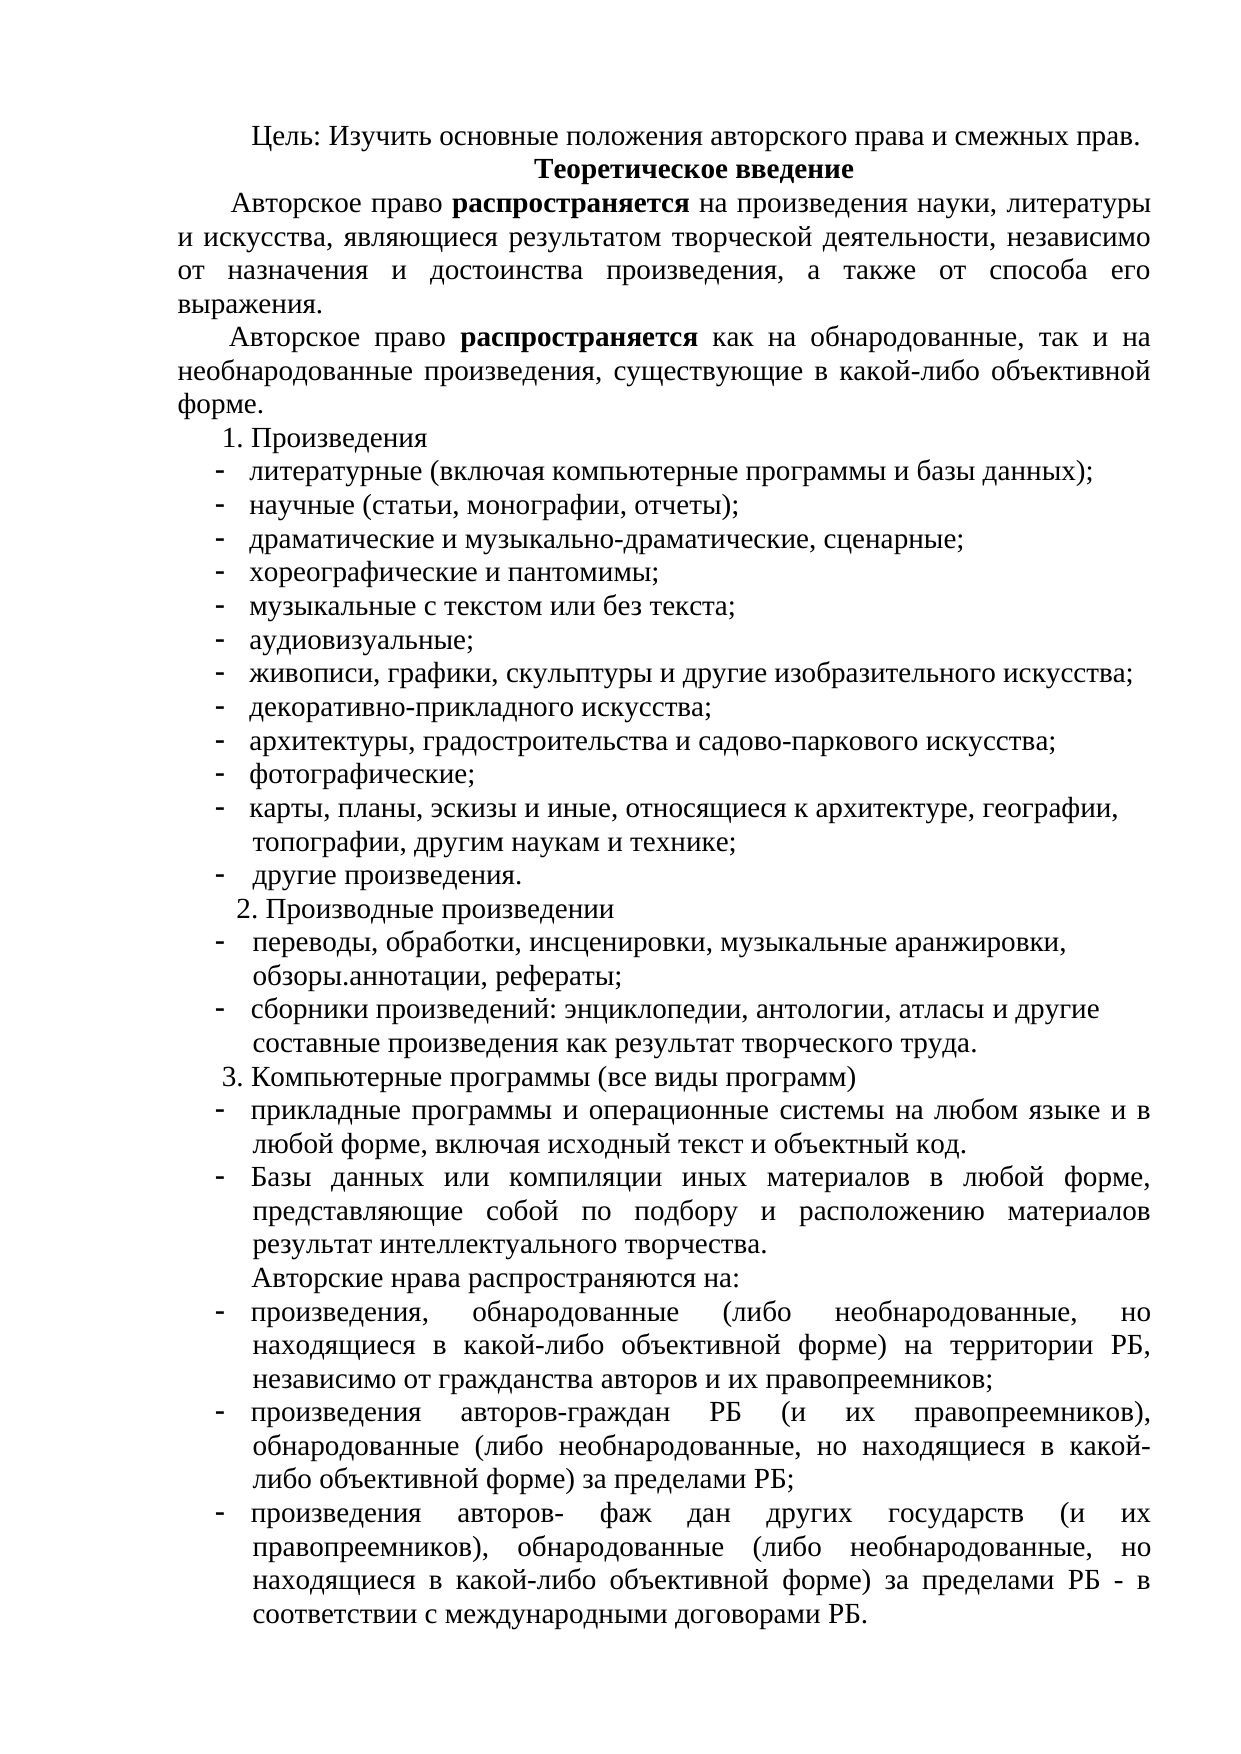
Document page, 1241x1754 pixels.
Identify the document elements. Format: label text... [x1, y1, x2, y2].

list аудиовизуальные; [215, 622, 1152, 655]
text 2. Производные произведении [215, 891, 1152, 924]
text 3. Компьютерные программы (все виды программ) [215, 1059, 1152, 1092]
text Теоретическое введение [162, 152, 1152, 185]
text 1. Произведения [215, 420, 1152, 453]
list архитектуры, градостроительства и садово-паркового искусства; [215, 723, 1152, 756]
list драматические и музыкально-драматические, сценарные; [215, 521, 1152, 554]
list произведения авторов-граждан РБ (и их правопреемников), обнародованные (либо необнародованные, но находящиеся в какой-либо объективной форме) за пределами РБ; [215, 1394, 1152, 1495]
list живописи, графики, скульптуры и другие изобразительного искусства; [215, 655, 1152, 689]
list произведения, обнародованные (либо необнародованные, но находящиеся в какой-либо объективной форме) на территории РБ, независимо от гражданства авторов и их правопреемников; [215, 1294, 1152, 1394]
text Авторское право распространяется как на обнародованные, так и на необнародованные произведения, существующие в какой-либо объективной форме. [177, 319, 1152, 420]
list прикладные программы и операционные системы на любом языке и в любой форме, включая исходный текст и объектный код. [215, 1092, 1152, 1159]
list Базы данных или компиляции иных материалов в любой форме, представляющие собой по подбору и расположению материалов результат интеллектуального творчества. [215, 1159, 1152, 1260]
list декоративно-прикладного искусства; [215, 689, 1152, 723]
text Цель: Изучить основные положения авторского права и смежных прав. [177, 118, 1152, 152]
list другие произведения. [215, 857, 1152, 891]
list карты, планы, эскизы и иные, относящиеся к архитектуре, географии, топографии, другим наукам и технике; [215, 790, 1152, 857]
list произведения авторов- фаж дан других государств (и их правопреемников), обнародованные (либо необнародованные, но находящиеся в какой-либо объективной форме) за пределами РБ - в соответствии с международными договорами РБ. [215, 1495, 1152, 1629]
list сборники произведений: энциклопедии, антологии, атласы и другие составные произведения как результат творческого труда. [215, 992, 1152, 1059]
list научные (статьи, монографии, отчеты); [215, 487, 1152, 521]
text Авторские нрава распространяются на: [177, 1260, 1152, 1294]
list хореографические и пантомимы; [215, 554, 1152, 588]
list фотографические; [215, 756, 1152, 790]
list литературные (включая компьютерные программы и базы данных); [215, 453, 1152, 487]
list музыкальные с текстом или без текста; [215, 588, 1152, 622]
text Авторское право распространяется на произведения науки, литературы и искусства, являющиеся результатом творческой деятельности, независимо от назначения и достоинства произведения, а также от способа его выражения. [177, 185, 1152, 319]
list переводы, обработки, инсценировки, музыкальные аранжировки, обзоры.аннотации, рефераты; [215, 924, 1152, 992]
